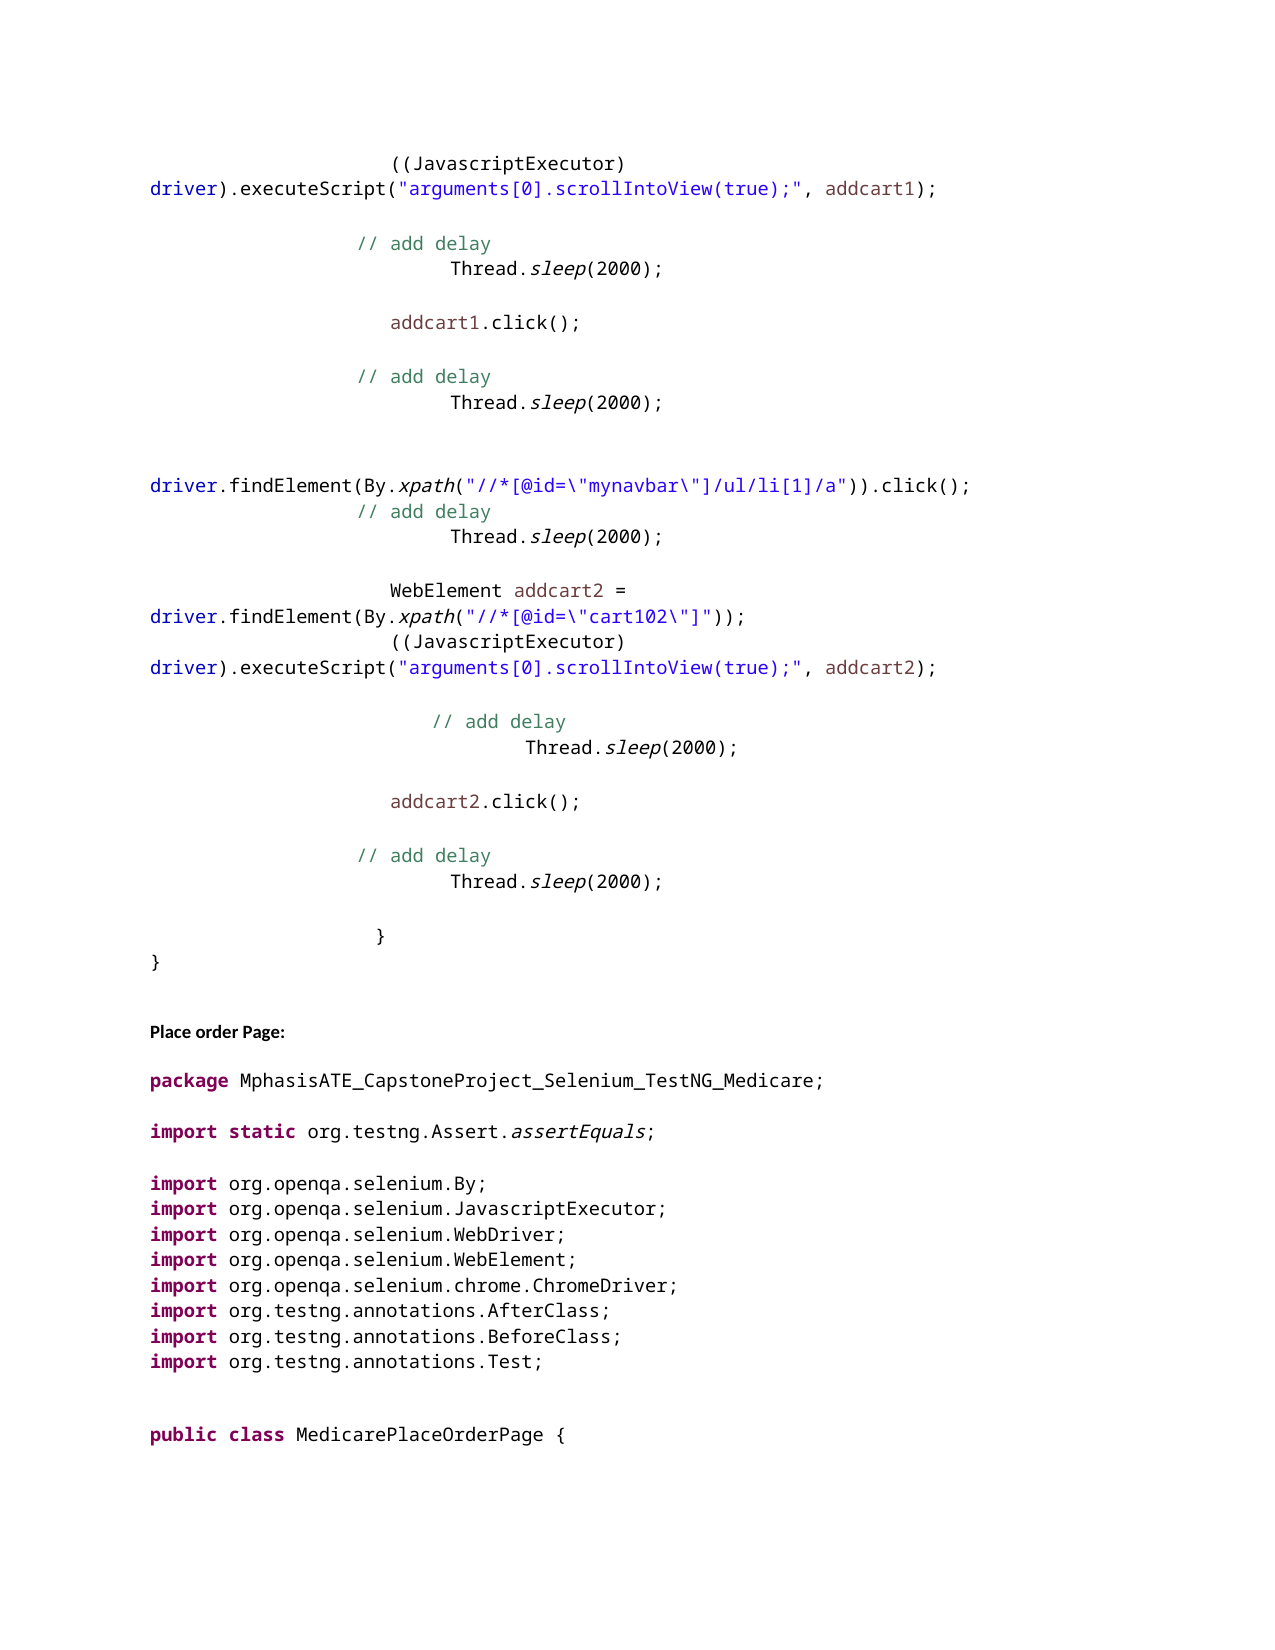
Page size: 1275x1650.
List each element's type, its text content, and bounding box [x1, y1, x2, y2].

text // add delay [150, 498, 1125, 523]
text } [150, 948, 1125, 973]
text Place order Page: [150, 1021, 1125, 1043]
text addcart2.click(); [150, 788, 1125, 814]
text public class MedicarePlaceOrderPage { [150, 1421, 1125, 1446]
text ((JavascriptExecutor) driver).executeScript("arguments[0].scrollIntoView(true);", addcart2); [150, 629, 1125, 680]
text import org.openqa.selenium.By; [150, 1170, 1125, 1195]
text WebElement addcart2 = driver.findElement(By.xpath("//*[@id=\"cart102\"]")); [150, 578, 1125, 629]
text import org.testng.annotations.Test; [150, 1348, 1125, 1374]
text package MphasisATE_CapstoneProject_Selenium_TestNG_Medicare; [150, 1068, 1125, 1093]
text Thread.sleep(2000); [150, 523, 1125, 549]
text // add delay [150, 843, 1125, 868]
text import org.openqa.selenium.WebElement; [150, 1246, 1125, 1272]
text import org.testng.annotations.BeforeClass; [150, 1323, 1125, 1348]
text addcart1.click(); [150, 309, 1125, 335]
text // add delay [150, 708, 1125, 734]
text ((JavascriptExecutor) driver).executeScript("arguments[0].scrollIntoView(true);", addcart1); [150, 150, 1125, 201]
text import org.openqa.selenium.WebDriver; [150, 1221, 1125, 1246]
text Thread.sleep(2000); [150, 255, 1125, 281]
text // add delay [150, 364, 1125, 389]
text import org.openqa.selenium.chrome.ChromeDriver; [150, 1272, 1125, 1297]
text import org.openqa.selenium.JavascriptExecutor; [150, 1195, 1125, 1221]
text import static org.testng.Assert.assertEquals; [150, 1119, 1125, 1144]
text // add delay [150, 230, 1125, 255]
text Thread.sleep(2000); [150, 389, 1125, 415]
text driver.findElement(By.xpath("//*[@id=\"mynavbar\"]/ul/li[1]/a")).click(); [150, 444, 1125, 498]
text Thread.sleep(2000); [150, 868, 1125, 894]
text import org.testng.annotations.AfterClass; [150, 1297, 1125, 1323]
text Thread.sleep(2000); [150, 734, 1125, 759]
text } [150, 922, 1125, 948]
